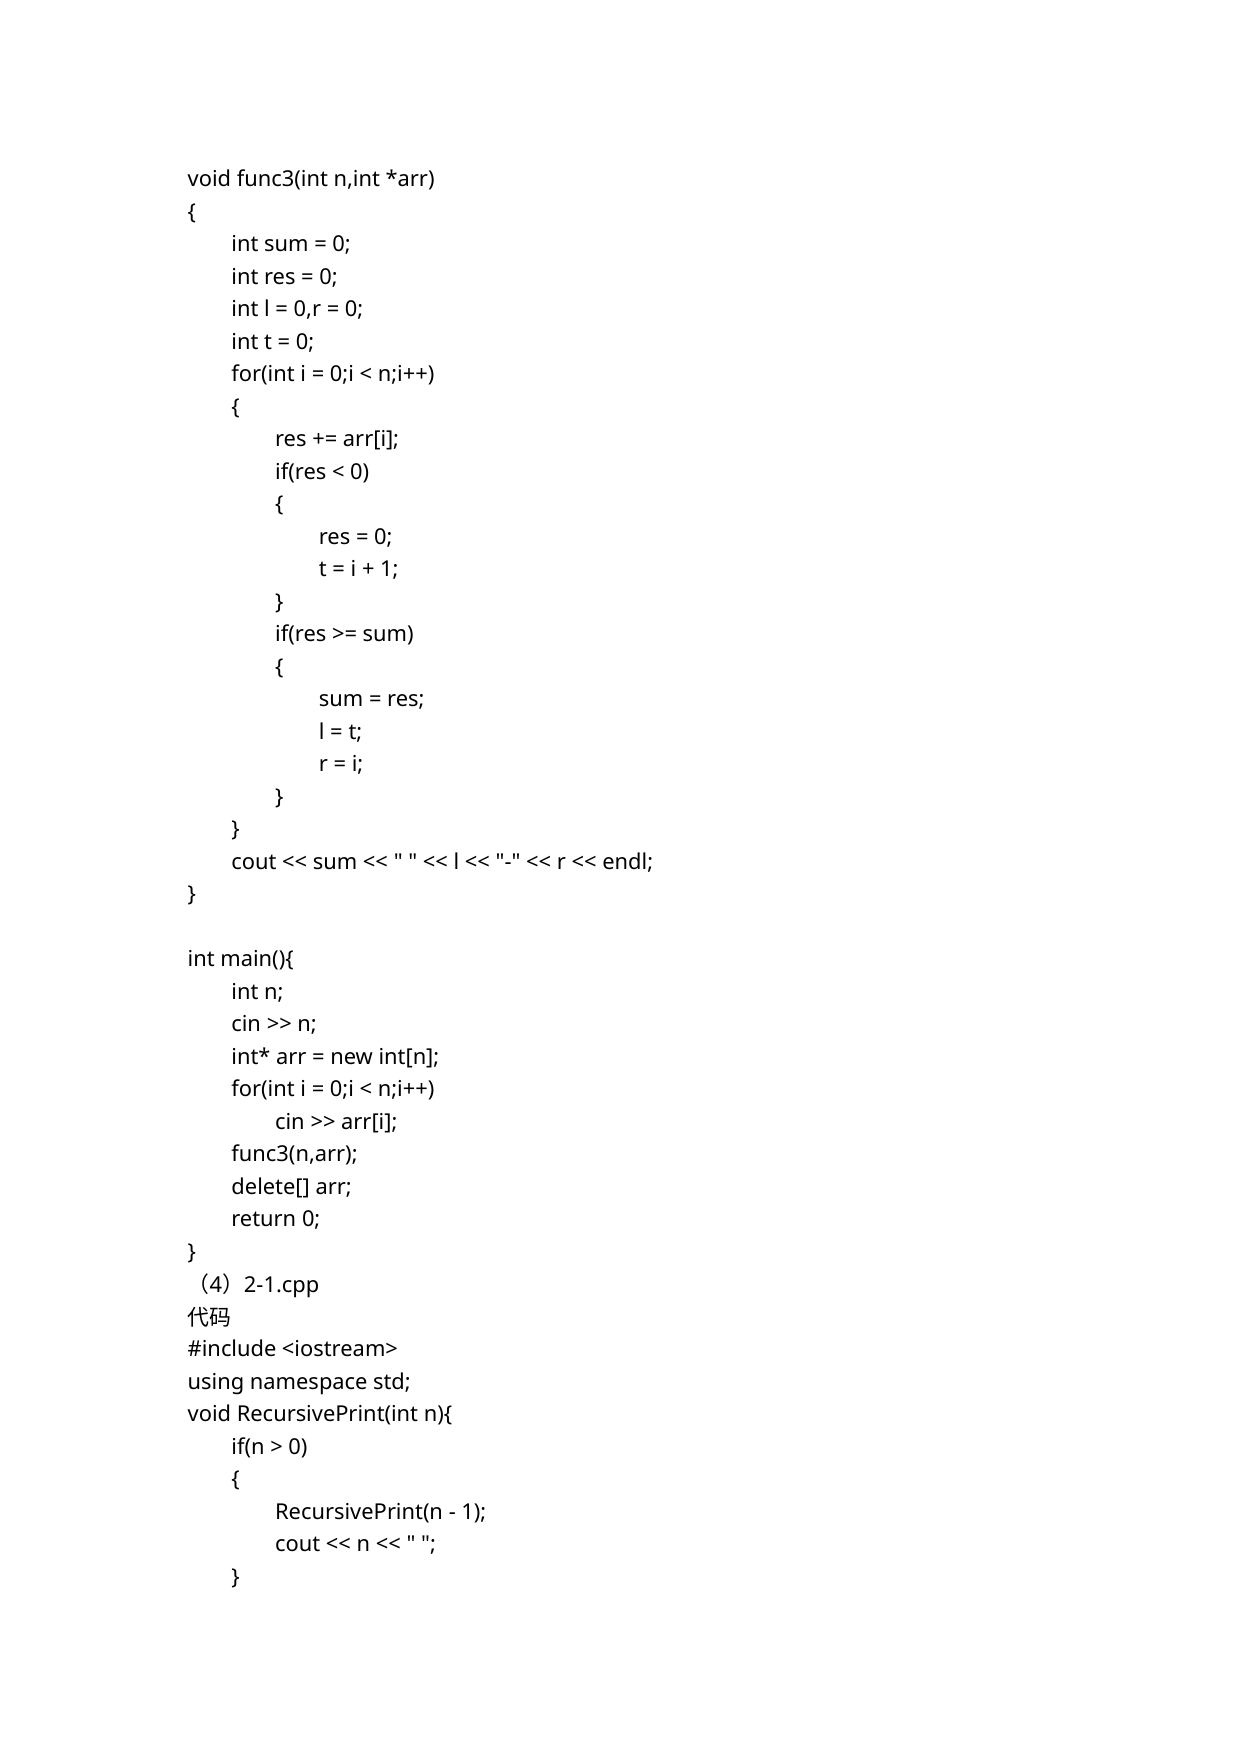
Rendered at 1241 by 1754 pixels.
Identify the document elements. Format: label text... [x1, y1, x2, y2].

text { [187, 194, 1053, 227]
text } [187, 1234, 1053, 1267]
text int n; [187, 974, 1053, 1007]
text int sum = 0; [187, 227, 1053, 259]
text } [187, 877, 1053, 909]
text for(int i = 0;i < n;i++) [187, 1072, 1053, 1104]
text if(n > 0) [187, 1429, 1053, 1462]
text #include <iostream> [187, 1332, 1053, 1364]
text for(int i = 0;i < n;i++) [187, 357, 1053, 389]
text int res = 0; [187, 259, 1053, 292]
text func3(n,arr); [187, 1137, 1053, 1169]
text sum = res; [187, 682, 1053, 714]
text } [187, 812, 1053, 844]
text { [187, 389, 1053, 422]
text int* arr = new int[n]; [187, 1039, 1053, 1072]
text 代码 [187, 1299, 1053, 1332]
text int l = 0,r = 0; [187, 292, 1053, 324]
text res = 0; [187, 519, 1053, 552]
text return 0; [187, 1202, 1053, 1234]
text cout << n << " "; [187, 1527, 1053, 1559]
text cout << sum << " " << l << "-" << r << endl; [187, 844, 1053, 877]
text { [187, 649, 1053, 682]
text cin >> arr[i]; [187, 1104, 1053, 1137]
text t = i + 1; [187, 552, 1053, 584]
text if(res >= sum) [187, 617, 1053, 649]
text { [187, 1462, 1053, 1494]
text { [187, 487, 1053, 519]
text res += arr[i]; [187, 422, 1053, 454]
text void RecursivePrint(int n){ [187, 1397, 1053, 1429]
text r = i; [187, 747, 1053, 779]
text cin >> n; [187, 1007, 1053, 1039]
text using namespace std; [187, 1364, 1053, 1397]
text int main(){ [187, 942, 1053, 974]
text delete[] arr; [187, 1169, 1053, 1202]
text RecursivePrint(n - 1); [187, 1494, 1053, 1527]
text } [187, 779, 1053, 812]
text if(res < 0) [187, 454, 1053, 487]
text } [187, 584, 1053, 617]
text （4）2-1.cpp [187, 1267, 1053, 1299]
text } [187, 1559, 1053, 1592]
text int t = 0; [187, 324, 1053, 357]
text void func3(int n,int *arr) [187, 162, 1053, 194]
text l = t; [187, 714, 1053, 747]
